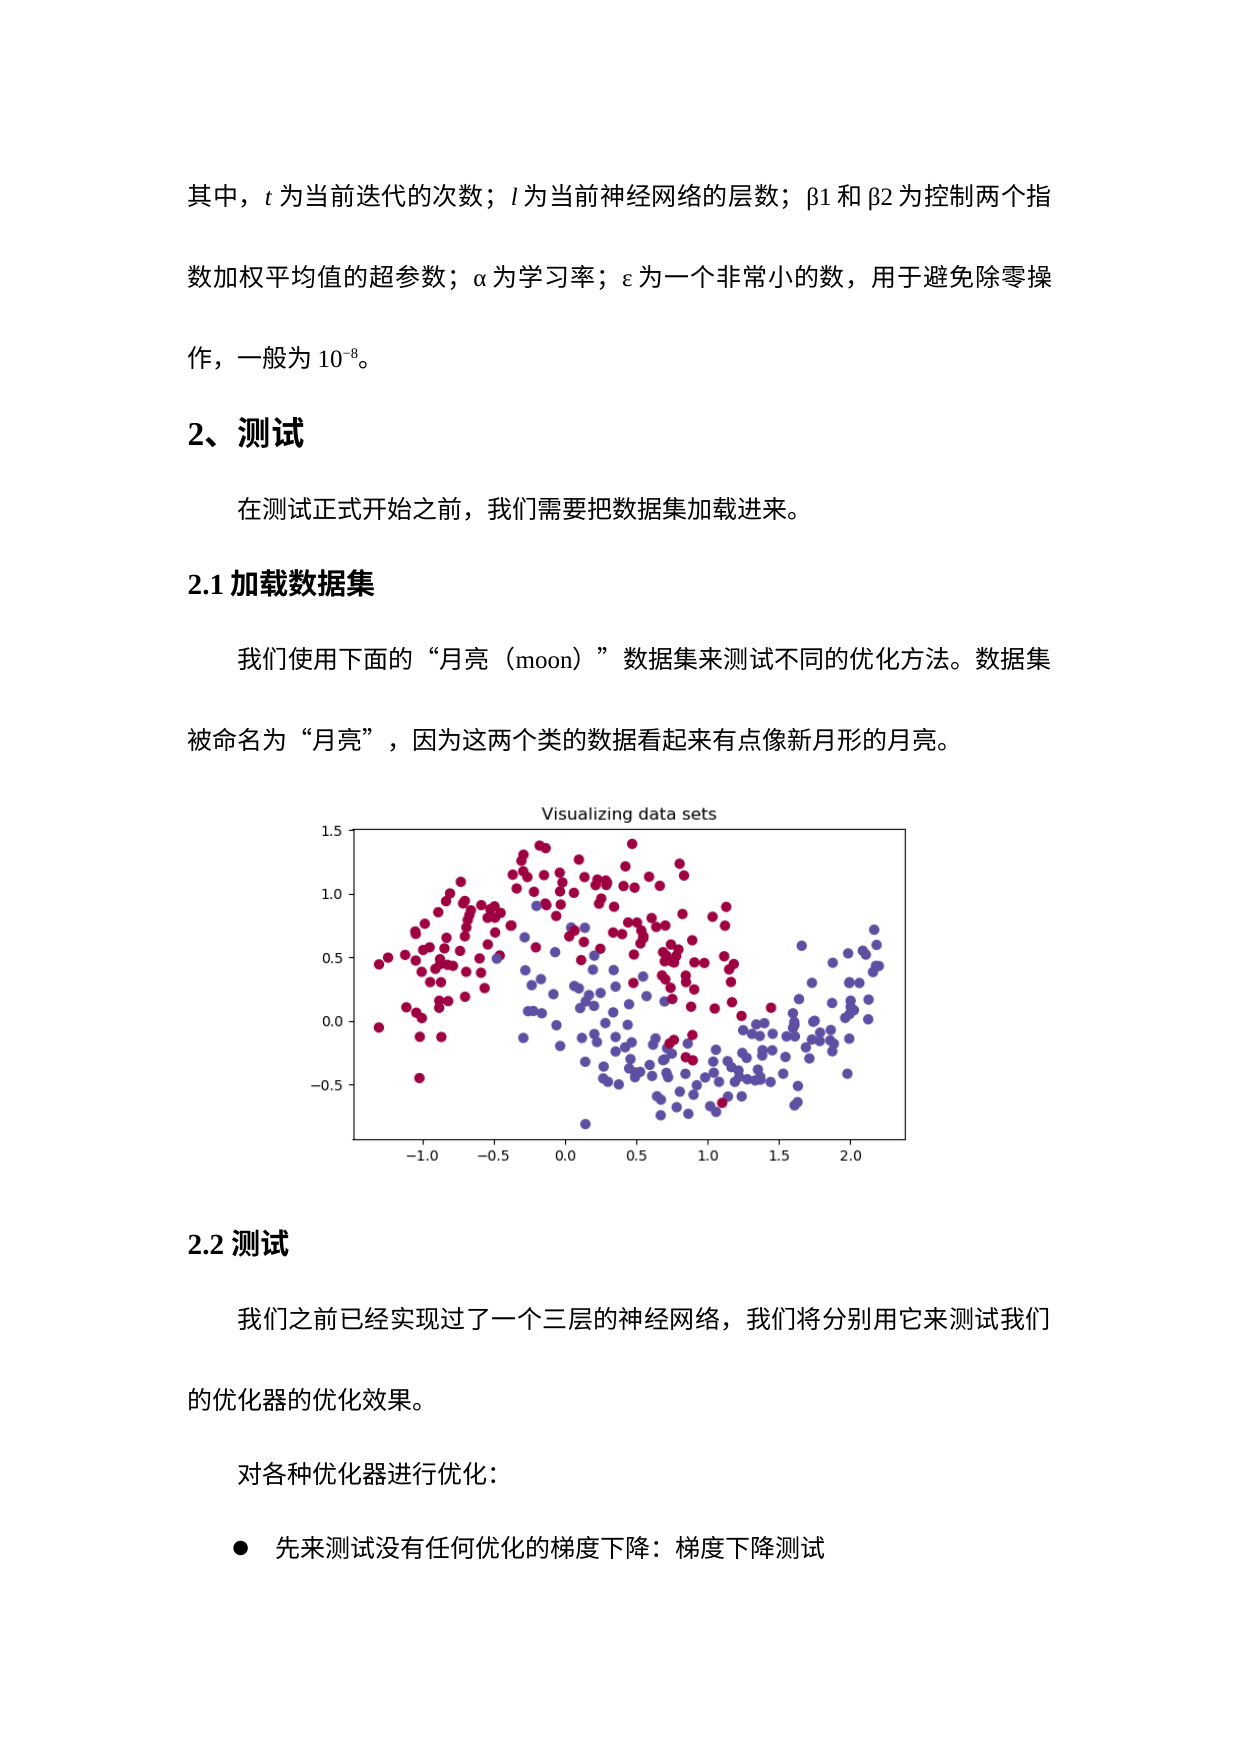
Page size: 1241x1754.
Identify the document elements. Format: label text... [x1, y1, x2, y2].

picture [264, 780, 976, 1184]
list 先来测试没有任何优化的梯度下降：梯度下降测试 [187, 1514, 1053, 1579]
list 其中，t 为当前迭代的次数；l为当前神经网络的层数；β1和β2为控制两个指数加权平均值的超参数；α为学习率；ε为一个非常小的数，用于避免除零操作，一般为10−8。 [187, 162, 1053, 389]
list 我们使用下面的“月亮（moon）”数据集来测试不同的优化方法。数据集被命名为“月亮”，因为这两个类的数据看起来有点像新月形的月亮。 [187, 625, 1053, 771]
list 2、测试 [187, 398, 1053, 463]
list 2.1加载数据集 [187, 549, 1053, 614]
list 在测试正式开始之前，我们需要把数据集加载进来。 [187, 476, 1053, 541]
list 2.2 测试 [187, 1209, 1053, 1274]
list 我们之前已经实现过了一个三层的神经网络，我们将分别用它来测试我们的优化器的优化效果。 [187, 1285, 1053, 1431]
list 对各种优化器进行优化： [187, 1440, 1053, 1505]
